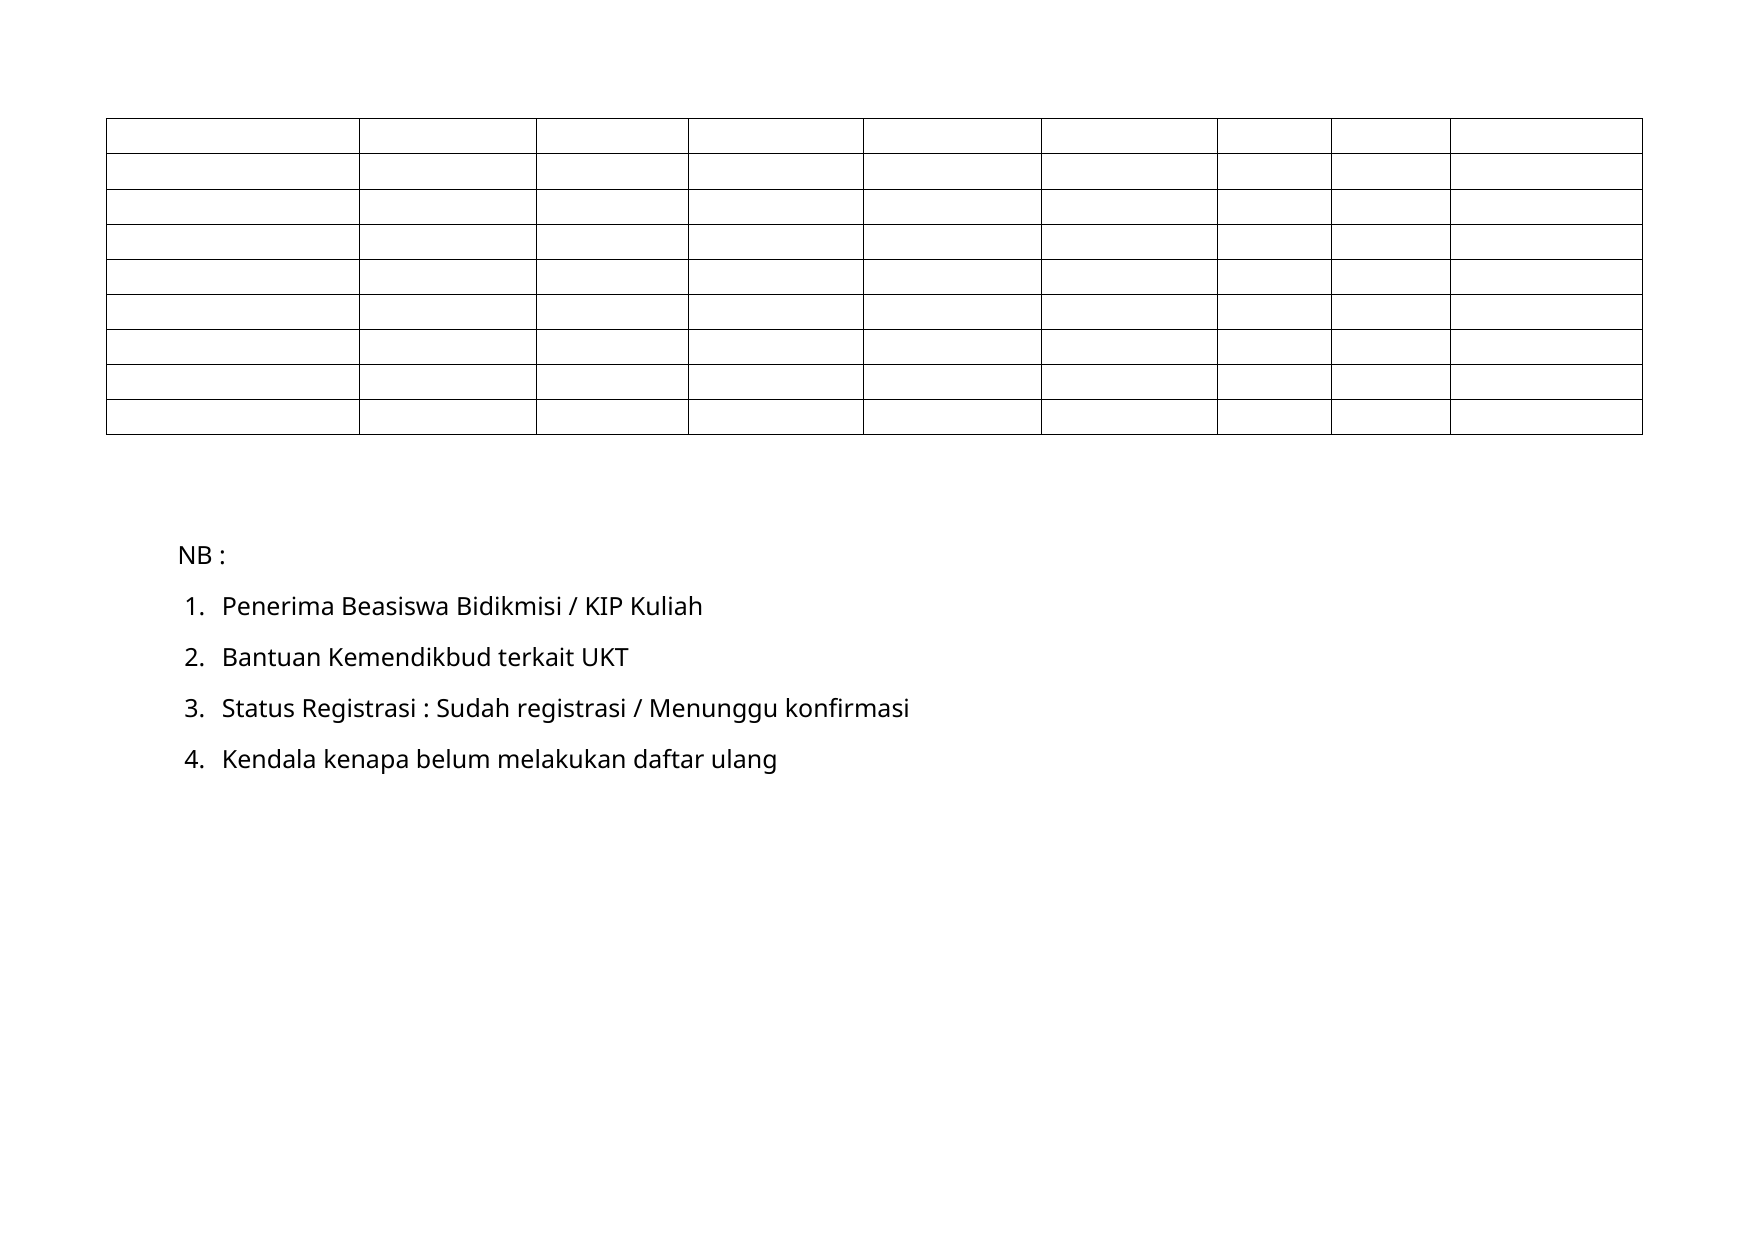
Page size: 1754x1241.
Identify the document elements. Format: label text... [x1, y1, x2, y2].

table_cell [864, 400, 1041, 434]
table_cell [1218, 154, 1331, 188]
table_cell [1042, 225, 1217, 259]
table_cell [107, 295, 359, 329]
list Kendala kenapa belum melakukan daftar ulang [184, 741, 1577, 776]
table_cell [689, 190, 863, 223]
table_cell [864, 119, 1041, 153]
table_cell [537, 119, 688, 153]
table_cell [1042, 260, 1217, 294]
text NB : [177, 537, 1577, 571]
table_cell [1451, 260, 1642, 294]
table_cell [1218, 330, 1331, 364]
table_cell [1451, 365, 1642, 399]
table_cell [360, 330, 536, 364]
table_cell [1042, 190, 1217, 223]
table_cell [1042, 119, 1217, 153]
table_cell [107, 330, 359, 364]
table_cell [1218, 400, 1331, 434]
table_cell [537, 365, 688, 399]
table_cell [360, 365, 536, 399]
table_cell [1042, 295, 1217, 329]
table_cell [1218, 190, 1331, 223]
table_cell [689, 330, 863, 364]
table_cell [689, 119, 863, 153]
table_cell [864, 190, 1041, 223]
table_cell [1332, 190, 1450, 223]
table_cell [689, 154, 863, 188]
table_cell [1332, 260, 1450, 294]
table_cell [1332, 295, 1450, 329]
table_cell [107, 154, 359, 188]
table_cell [1451, 225, 1642, 259]
table_cell [689, 295, 863, 329]
list Bantuan Kemendikbud terkait UKT [184, 639, 1577, 673]
table_cell [537, 260, 688, 294]
table_cell [107, 400, 359, 434]
table_cell [537, 190, 688, 223]
table_cell [1218, 225, 1331, 259]
table_cell [107, 190, 359, 223]
table_cell [360, 119, 536, 153]
table_cell [689, 365, 863, 399]
table_cell [1218, 365, 1331, 399]
list Status Registrasi : Sudah registrasi / Menunggu konfirmasi [184, 690, 1577, 724]
table_cell [1332, 225, 1450, 259]
table_cell [864, 330, 1041, 364]
table_cell [864, 260, 1041, 294]
table_cell [1332, 400, 1450, 434]
table_cell [537, 154, 688, 188]
table_cell [1332, 154, 1450, 188]
table_cell [689, 225, 863, 259]
table_cell [360, 400, 536, 434]
table_cell [360, 260, 536, 294]
table_cell [1332, 119, 1450, 153]
table_cell [107, 225, 359, 259]
table_cell [360, 190, 536, 223]
table_cell [1042, 154, 1217, 188]
table_cell [360, 295, 536, 329]
table_cell [1042, 400, 1217, 434]
table_cell [360, 154, 536, 188]
table_cell [1451, 119, 1642, 153]
table_cell [1218, 119, 1331, 153]
table_cell [689, 400, 863, 434]
table_cell [1332, 330, 1450, 364]
table_cell [537, 225, 688, 259]
table_cell [1218, 260, 1331, 294]
table_cell [1451, 400, 1642, 434]
list Penerima Beasiswa Bidikmisi / KIP Kuliah [184, 588, 1577, 622]
table_cell [1451, 154, 1642, 188]
table_cell [1451, 295, 1642, 329]
table_cell [1042, 365, 1217, 399]
table_cell [864, 365, 1041, 399]
table_cell [107, 365, 359, 399]
table_cell [360, 225, 536, 259]
table_cell [1451, 190, 1642, 223]
table_cell [537, 400, 688, 434]
table_cell [107, 119, 359, 153]
table_cell [1042, 330, 1217, 364]
table_cell [1218, 295, 1331, 329]
table_cell [107, 260, 359, 294]
table_cell [1332, 365, 1450, 399]
table_cell [1451, 330, 1642, 364]
table_cell [537, 295, 688, 329]
table_cell [864, 295, 1041, 329]
table_cell [689, 260, 863, 294]
table_cell [537, 330, 688, 364]
table_cell [864, 225, 1041, 259]
table_cell [864, 154, 1041, 188]
